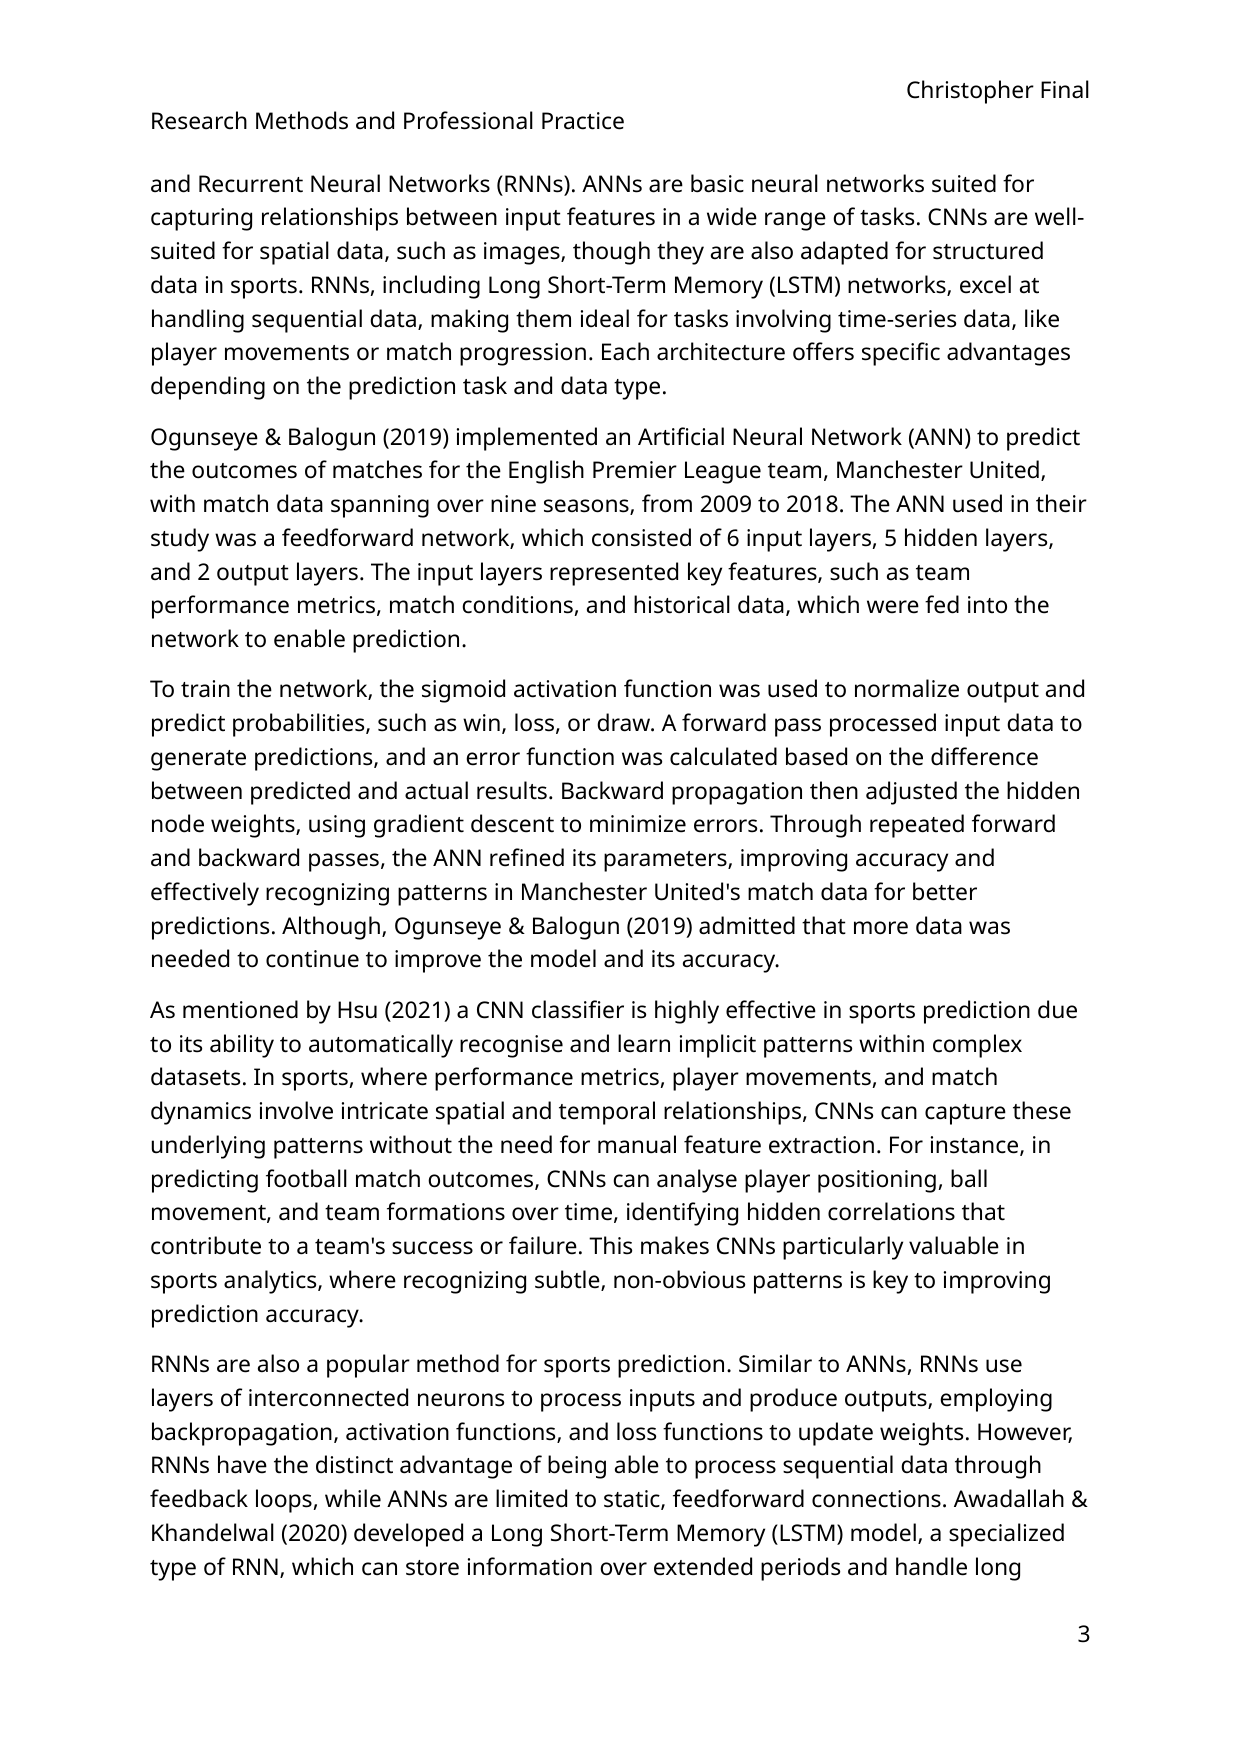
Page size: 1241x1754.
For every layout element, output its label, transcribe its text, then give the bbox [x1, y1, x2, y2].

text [150, 167, 1090, 401]
text Ogunseye & Balogun (2019) implemented an Artificial Neural Network (ANN) to predict the outcomes of matches for the English Premier League team, Manchester United, with match data spanning over nine seasons, from 2009 to 2018. The ANN used in their study was a feedforward network, which consisted of 6 input layers, 5 hidden layers, and 2 output layers. The input layers represented key features, such as team performance metrics, match conditions, and historical data, which were fed into the network to enable prediction. [150, 420, 1090, 654]
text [150, 1348, 1090, 1582]
text As mentioned by Hsu (2021) a CNN classifier is highly effective in sports prediction due to its ability to automatically recognise and learn implicit patterns within complex datasets. In sports, where performance metrics, player movements, and match dynamics involve intricate spatial and temporal relationships, CNNs can capture these underlying patterns without the need for manual feature extraction. For instance, in predicting football match outcomes, CNNs can analyse player positioning, ball movement, and team formations over time, identifying hidden correlations that contribute to a team's success or failure. This makes CNNs particularly valuable in sports analytics, where recognizing subtle, non-obvious patterns is key to improving prediction accuracy. [150, 994, 1090, 1329]
text To train the network, the sigmoid activation function was used to normalize output and predict probabilities, such as win, loss, or draw. A forward pass processed input data to generate predictions, and an error function was calculated based on the difference between predicted and actual results. Backward propagation then adjusted the hidden node weights, using gradient descent to minimize errors. Through repeated forward and backward passes, the ANN refined its parameters, improving accuracy and effectively recognizing patterns in Manchester United's match data for better predictions. Although, Ogunseye & Balogun (2019) admitted that more data was needed to continue to improve the model and its accuracy. [150, 673, 1090, 974]
